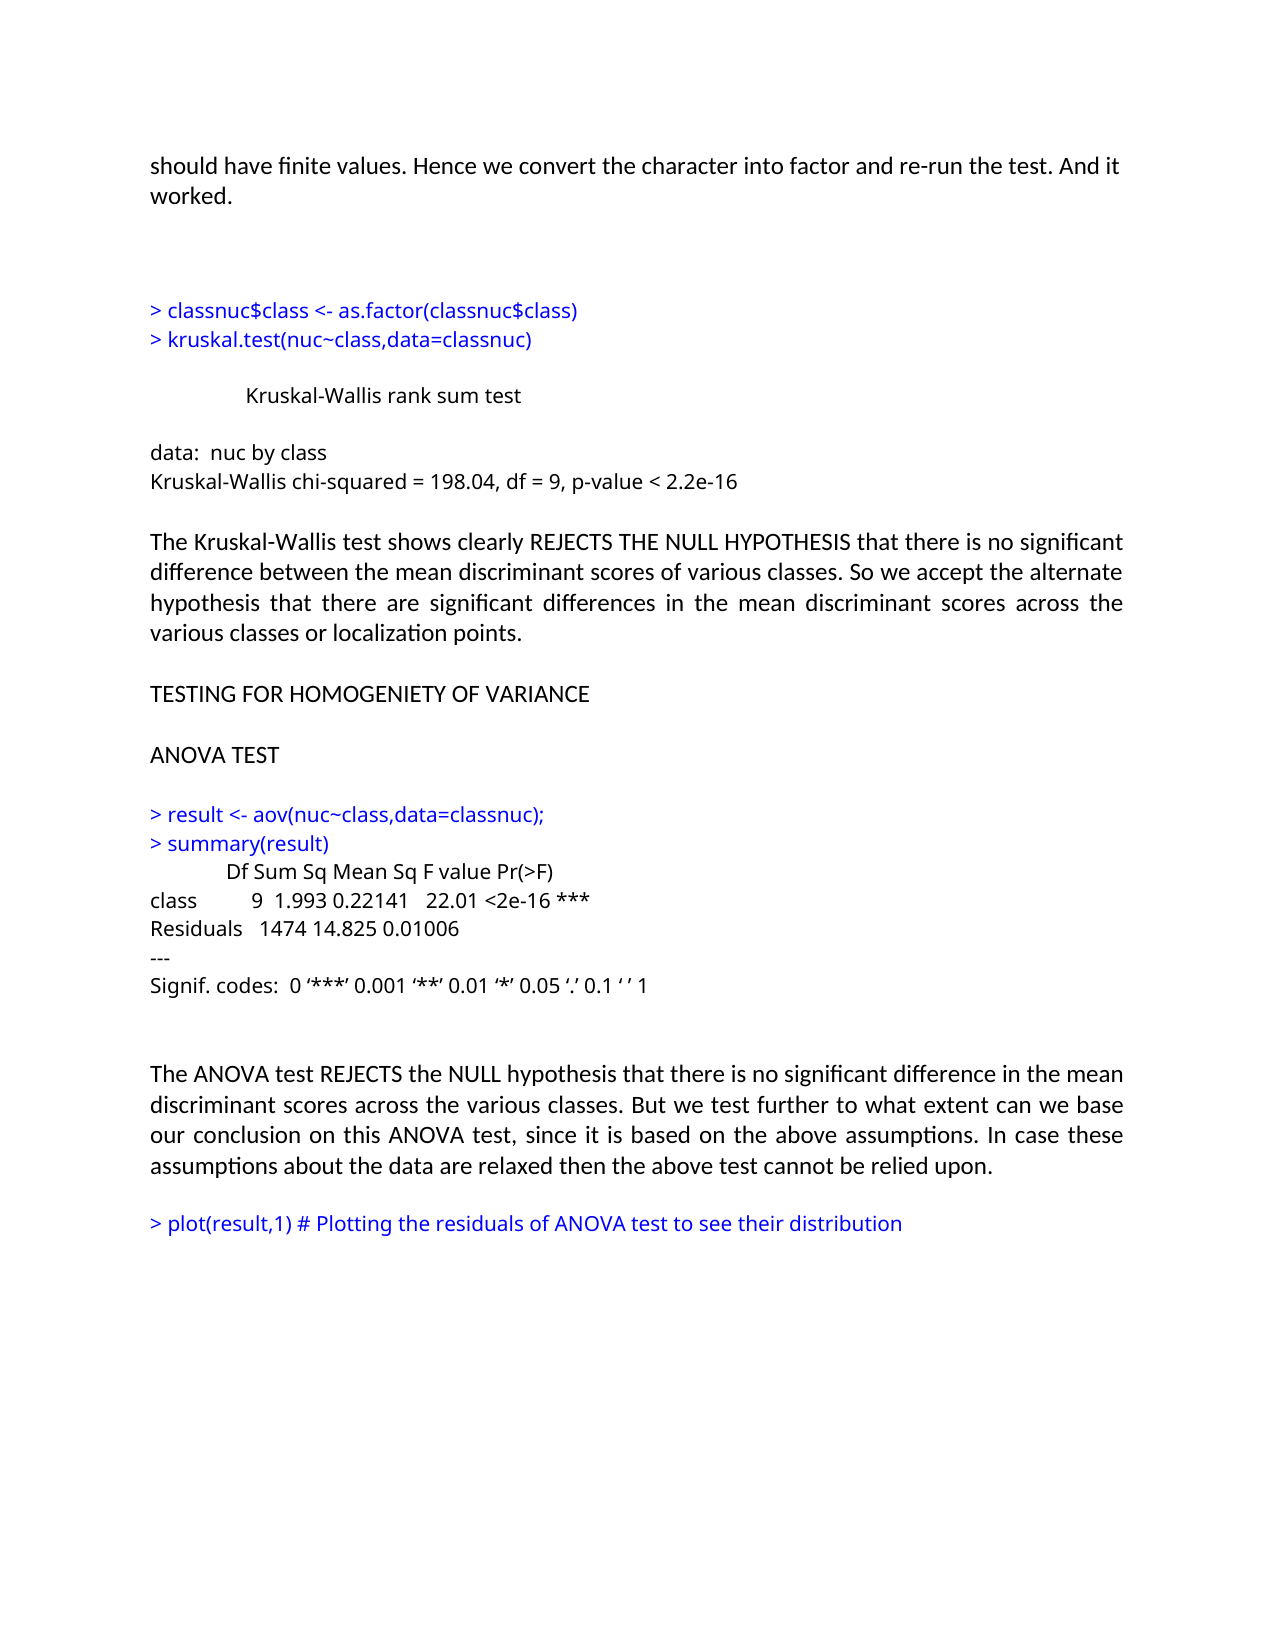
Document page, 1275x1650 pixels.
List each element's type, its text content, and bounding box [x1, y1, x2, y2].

text ANOVA TEST [150, 739, 1125, 770]
text > summary(result) [150, 829, 1125, 857]
text > classnuc$class <- as.factor(classnuc$class) [150, 296, 1125, 325]
text > kruskal.test(nuc~class,data=classnuc) [150, 325, 1125, 353]
text The Kruskal-Wallis test shows clearly REJECTS THE NULL HYPOTHESIS that there is no significant difference between the mean discriminant scores of various classes. So we accept the alternate hypothesis that there are significant differences in the mean discriminant scores across the various classes or localization points. [150, 526, 1125, 648]
text TESTING FOR HOMOGENIETY OF VARIANCE [150, 678, 1125, 709]
text Df Sum Sq Mean Sq F value Pr(>F) [150, 857, 1125, 886]
text --- [150, 943, 1125, 971]
text Residuals 1474 14.825 0.01006 [150, 914, 1125, 943]
text The ANOVA test REJECTS the NULL hypothesis that there is no significant difference in the mean discriminant scores across the various classes. But we test further to what extent can we base our conclusion on this ANOVA test, since it is based on the above assumptions. In case these assumptions about the data are relaxed then the above test cannot be relied upon. [150, 1059, 1125, 1181]
text Kruskal-Wallis chi-squared = 198.04, df = 9, p-value < 2.2e-16 [150, 467, 1125, 495]
text > plot(result,1) # Plotting the residuals of ANOVA test to see their distribution [150, 1209, 1125, 1238]
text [150, 150, 1125, 211]
text > result <- aov(nuc~class,data=classnuc); [150, 801, 1125, 829]
text data: nuc by class [150, 438, 1125, 467]
text class 9 1.993 0.22141 22.01 <2e-16 *** [150, 886, 1125, 914]
text Signif. codes: 0 ‘***’ 0.001 ‘**’ 0.01 ‘*’ 0.05 ‘.’ 0.1 ‘ ’ 1 [150, 971, 1125, 1000]
text Kruskal-Wallis rank sum test [150, 382, 1125, 410]
